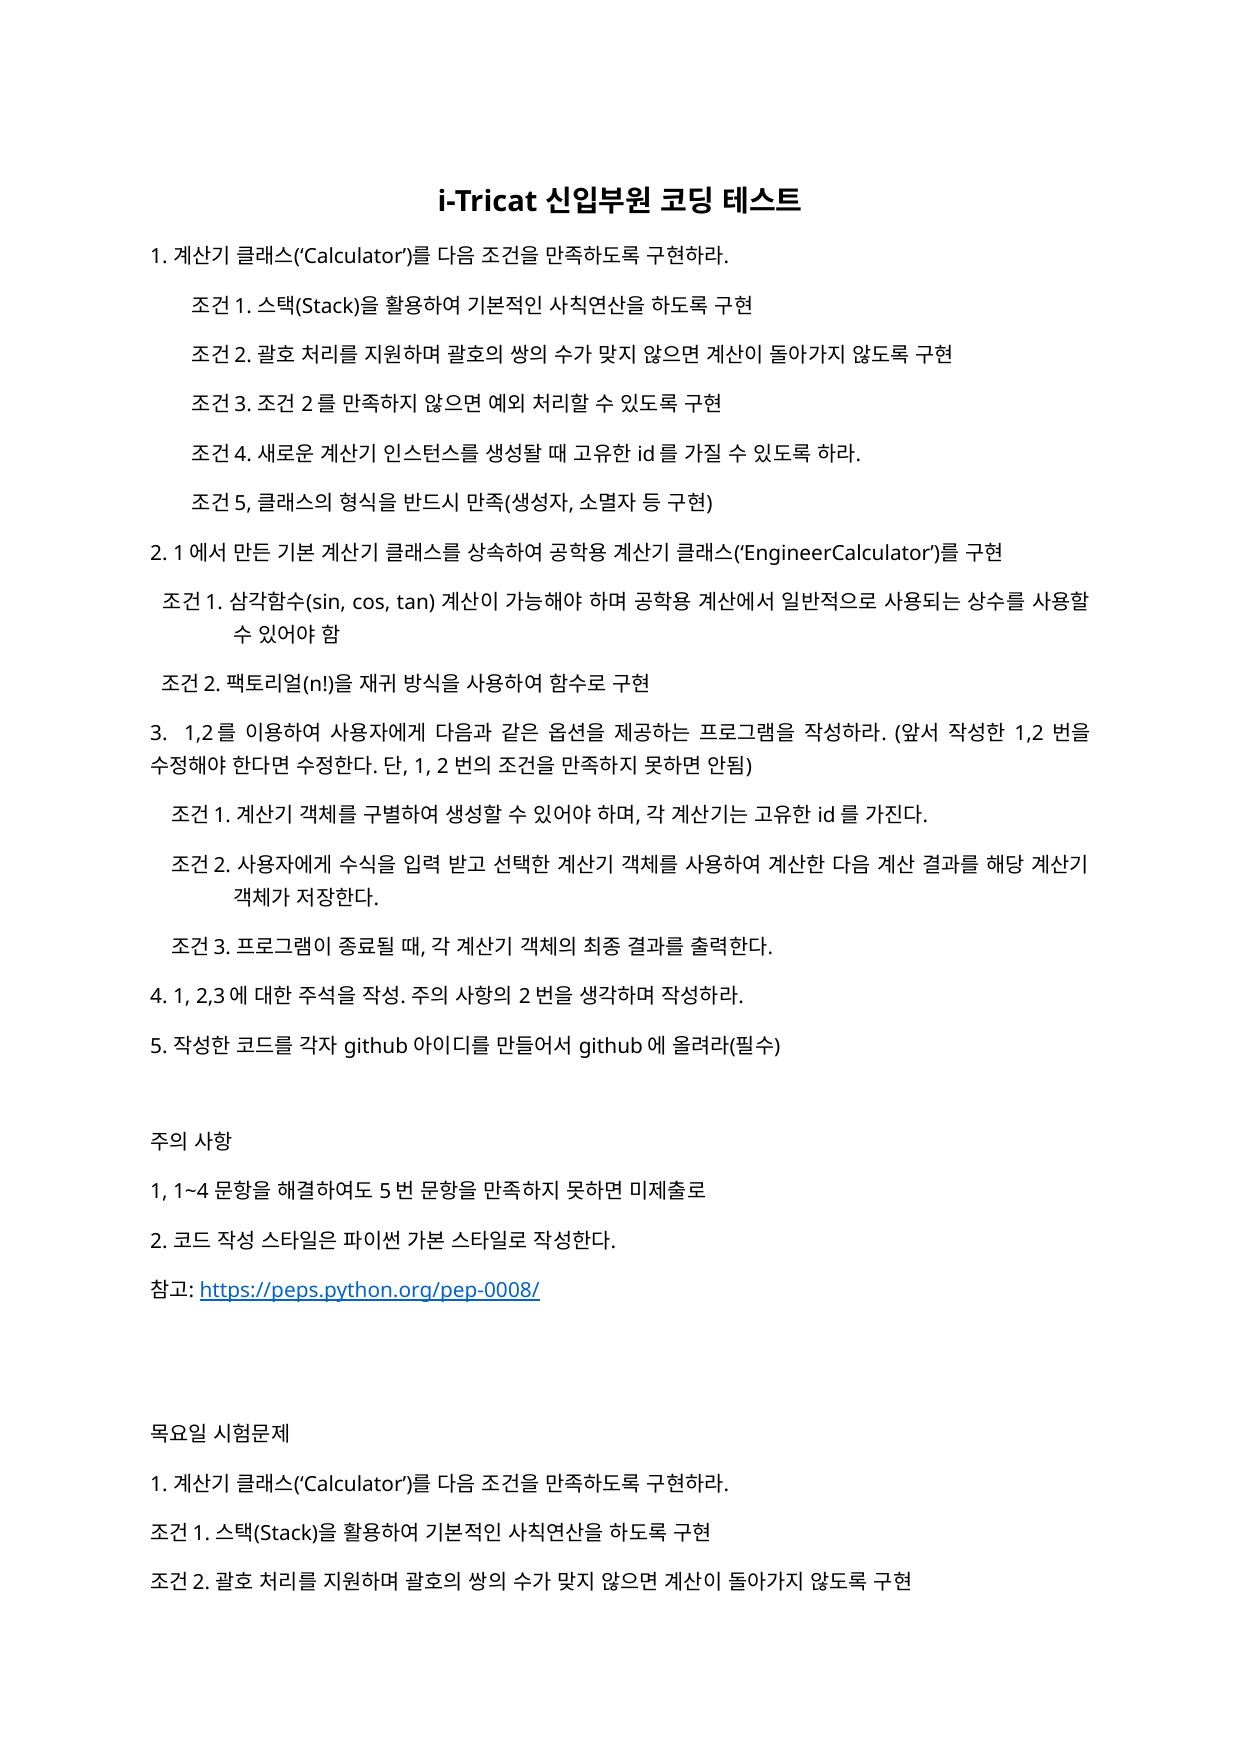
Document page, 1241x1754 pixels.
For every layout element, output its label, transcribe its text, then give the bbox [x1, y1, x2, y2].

text 조건5, 클래스의 형식을 반드시 만족(생성자, 소멸자 등 구현) [150, 486, 1090, 517]
text 5. 작성한 코드를 각자 github 아이디를 만들어서 github에 올려라(필수) [150, 1029, 1090, 1059]
text i-Tricat 신입부원 코딩 테스트 [150, 177, 1090, 219]
text 2. 코드 작성 스타일은 파이썬 가본 스타일로 작성한다. [150, 1224, 1090, 1254]
text 조건2. 괄호 처리를 지원하며 괄호의 쌍의 수가 맞지 않으면 계산이 돌아가지 않도록 구현 [150, 338, 1090, 369]
text 조건2. 팩토리얼(n!)을 재귀 방식을 사용하여 함수로 구현 [150, 667, 1090, 697]
text 3. 1,2를 이용하여 사용자에게 다음과 같은 옵션을 제공하는 프로그램을 작성하라. (앞서 작성한 1,2 번을 수정해야 한다면 수정한다. 단, 1, 2 번의 조건을 만족하지 못하면 안됨) [150, 717, 1090, 779]
text 조건1. 스택(Stack)을 활용하여 기본적인 사칙연산을 하도록 구현 [150, 1516, 1090, 1546]
text 1, 1~4 문항을 해결하여도 5번 문항을 만족하지 못하면 미제출로 [150, 1175, 1090, 1205]
text 참고: https://peps.python.org/pep-0008/ [150, 1273, 1090, 1304]
text 조건2. 사용자에게 수식을 입력 받고 선택한 계산기 객체를 사용하여 계산한 다음 계산 결과를 해당 계산기 객체가 저장한다. [171, 848, 1090, 911]
text 조건4. 새로운 계산기 인스턴스를 생성돨 때 고유한 id를 가질 수 있도록 하라. [150, 437, 1090, 467]
text 조건2. 괄호 처리를 지원하며 괄호의 쌍의 수가 맞지 않으면 계산이 돌아가지 않도록 구현 [150, 1566, 1090, 1596]
text 2. 1에서 만든 기본 계산기 클래스를 상속하여 공학용 계산기 클래스(‘EngineerCalculator’)를 구현 [150, 536, 1090, 566]
text 4. 1, 2,3에 대한 주석을 작성. 주의 사항의 2번을 생각하며 작성하라. [150, 979, 1090, 1010]
text 조건3. 프로그램이 종료될 때, 각 계산기 객체의 최종 결과를 출력한다. [171, 930, 1090, 960]
text 조건3. 조건 2를 만족하지 않으면 예외 처리할 수 있도록 구현 [150, 388, 1090, 418]
text 1. 계산기 클래스(‘Calculator’)를 다음 조건을 만족하도록 구현하라. [150, 1467, 1090, 1497]
text 조건1. 삼각함수(sin, cos, tan) 계산이 가능해야 하며 공학용 계산에서 일반적으로 사용되는 상수를 사용할 수 있어야 함 [150, 585, 1090, 648]
text 조건1. 계산기 객체를 구별하여 생성할 수 있어야 하며, 각 계산기는 고유한 id를 가진다. [150, 799, 1090, 829]
text 목요일 시험문제 [150, 1417, 1090, 1448]
text 조건1. 스택(Stack)을 활용하여 기본적인 사칙연산을 하도록 구현 [150, 289, 1090, 319]
text 1. 계산기 클래스(‘Calculator’)를 다음 조건을 만족하도록 구현하라. [150, 239, 1090, 270]
text 주의 사항 [150, 1126, 1090, 1156]
